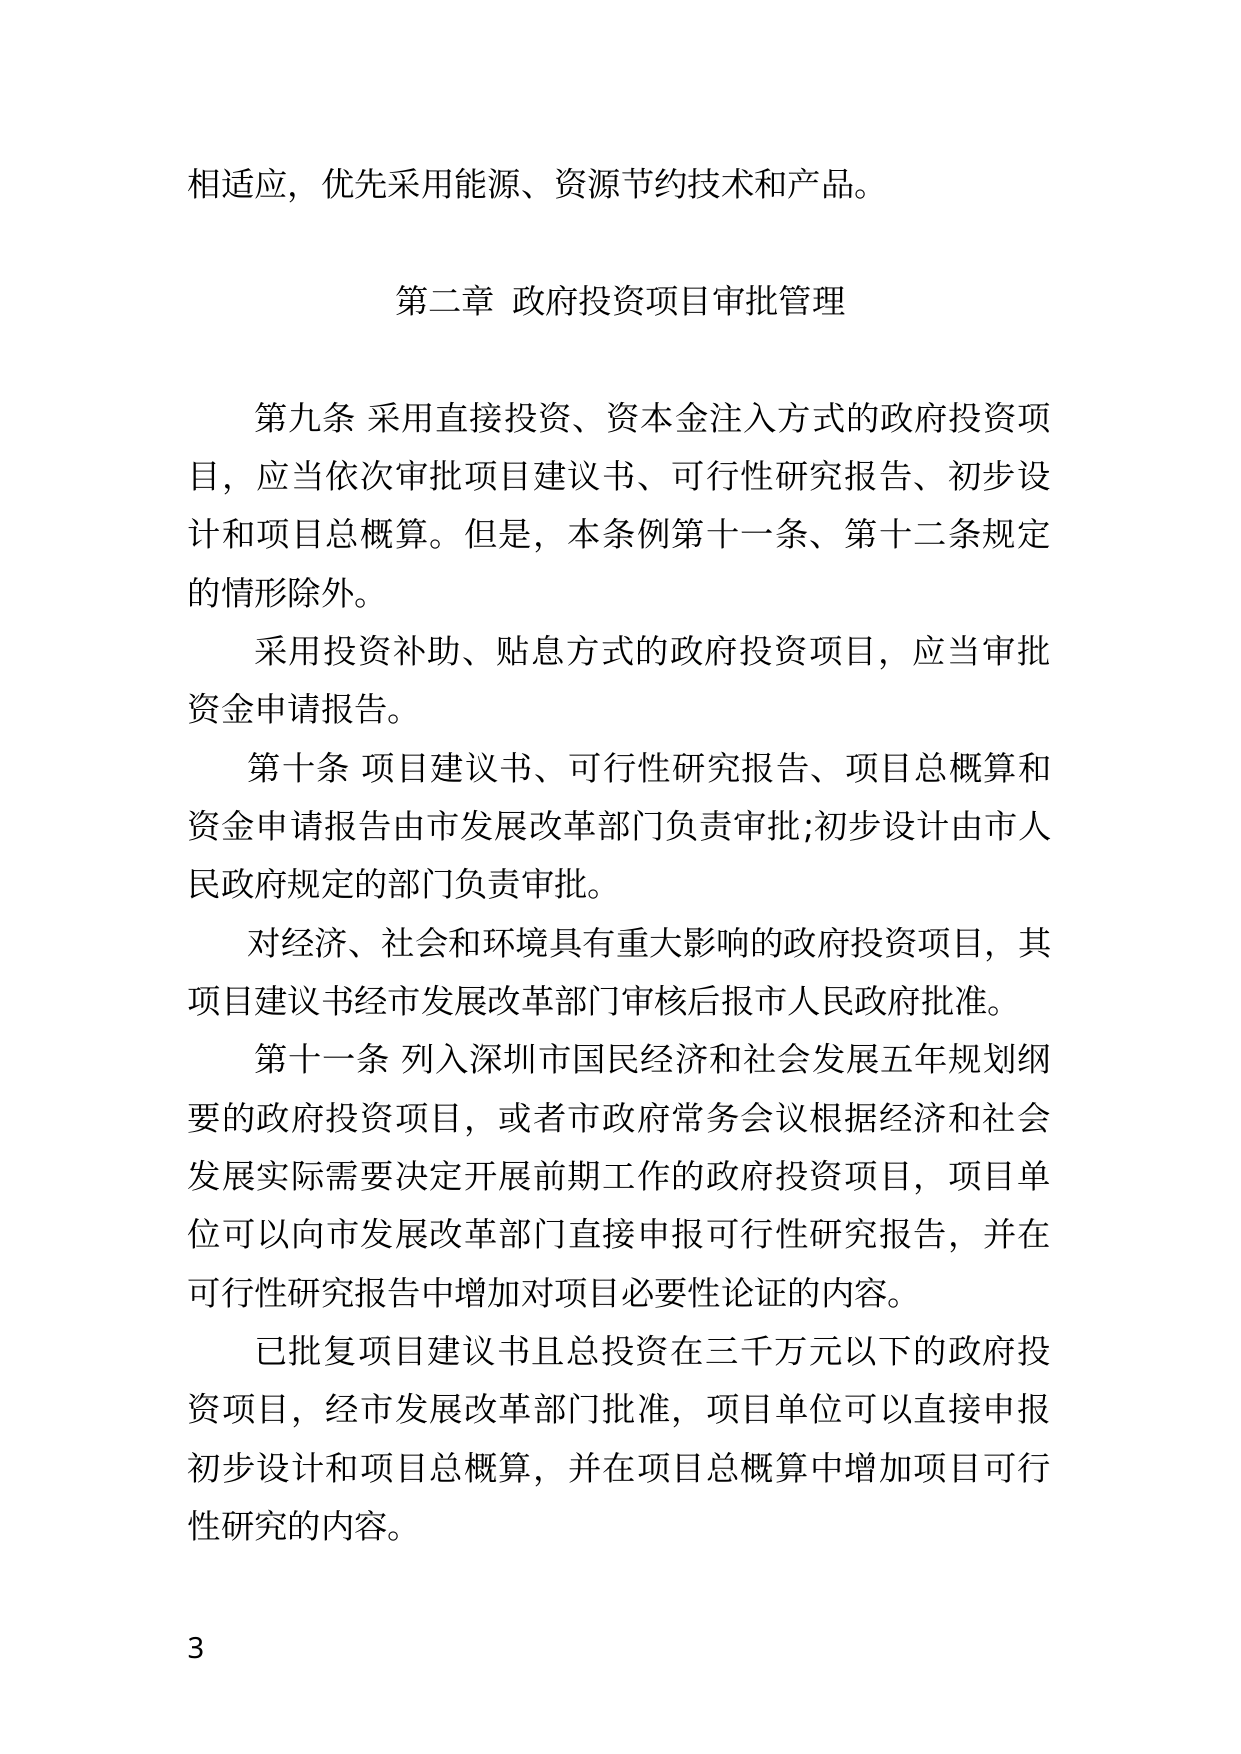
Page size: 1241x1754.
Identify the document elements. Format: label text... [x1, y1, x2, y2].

text 已批复项目建议书且总投资在三千万元以下的政府投资项目，经市发展改革部门批准，项目单位可以直接申报初步设计和项目总概算，并在项目总概算中增加项目可行性研究的内容。 [187, 1317, 1053, 1550]
text 对经济、社会和环境具有重大影响的政府投资项目，其项目建议书经市发展改革部门审核后报市人民政府批准。 [187, 908, 1053, 1025]
text 第九条 采用直接投资、资本金注入方式的政府投资项目，应当依次审批项目建议书、可行性研究报告、初步设计和项目总概算。但是，本条例第十一条、第十二条规定的情形除外。 [187, 383, 1053, 617]
text 第二章 政府投资项目审批管理 [187, 267, 1053, 325]
text 第十一条 列入深圳市国民经济和社会发展五年规划纲要的政府投资项目，或者市政府常务会议根据经济和社会发展实际需要决定开展前期工作的政府投资项目，项目单位可以向市发展改革部门直接申报可行性研究报告，并在可行性研究报告中增加对项目必要性论证的内容。 [187, 1025, 1053, 1317]
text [187, 150, 1053, 208]
text 第十条 项目建议书、可行性研究报告、项目总概算和资金申请报告由市发展改革部门负责审批;初步设计由市人民政府规定的部门负责审批。 [187, 733, 1053, 908]
text 采用投资补助、贴息方式的政府投资项目，应当审批资金申请报告。 [187, 617, 1053, 733]
